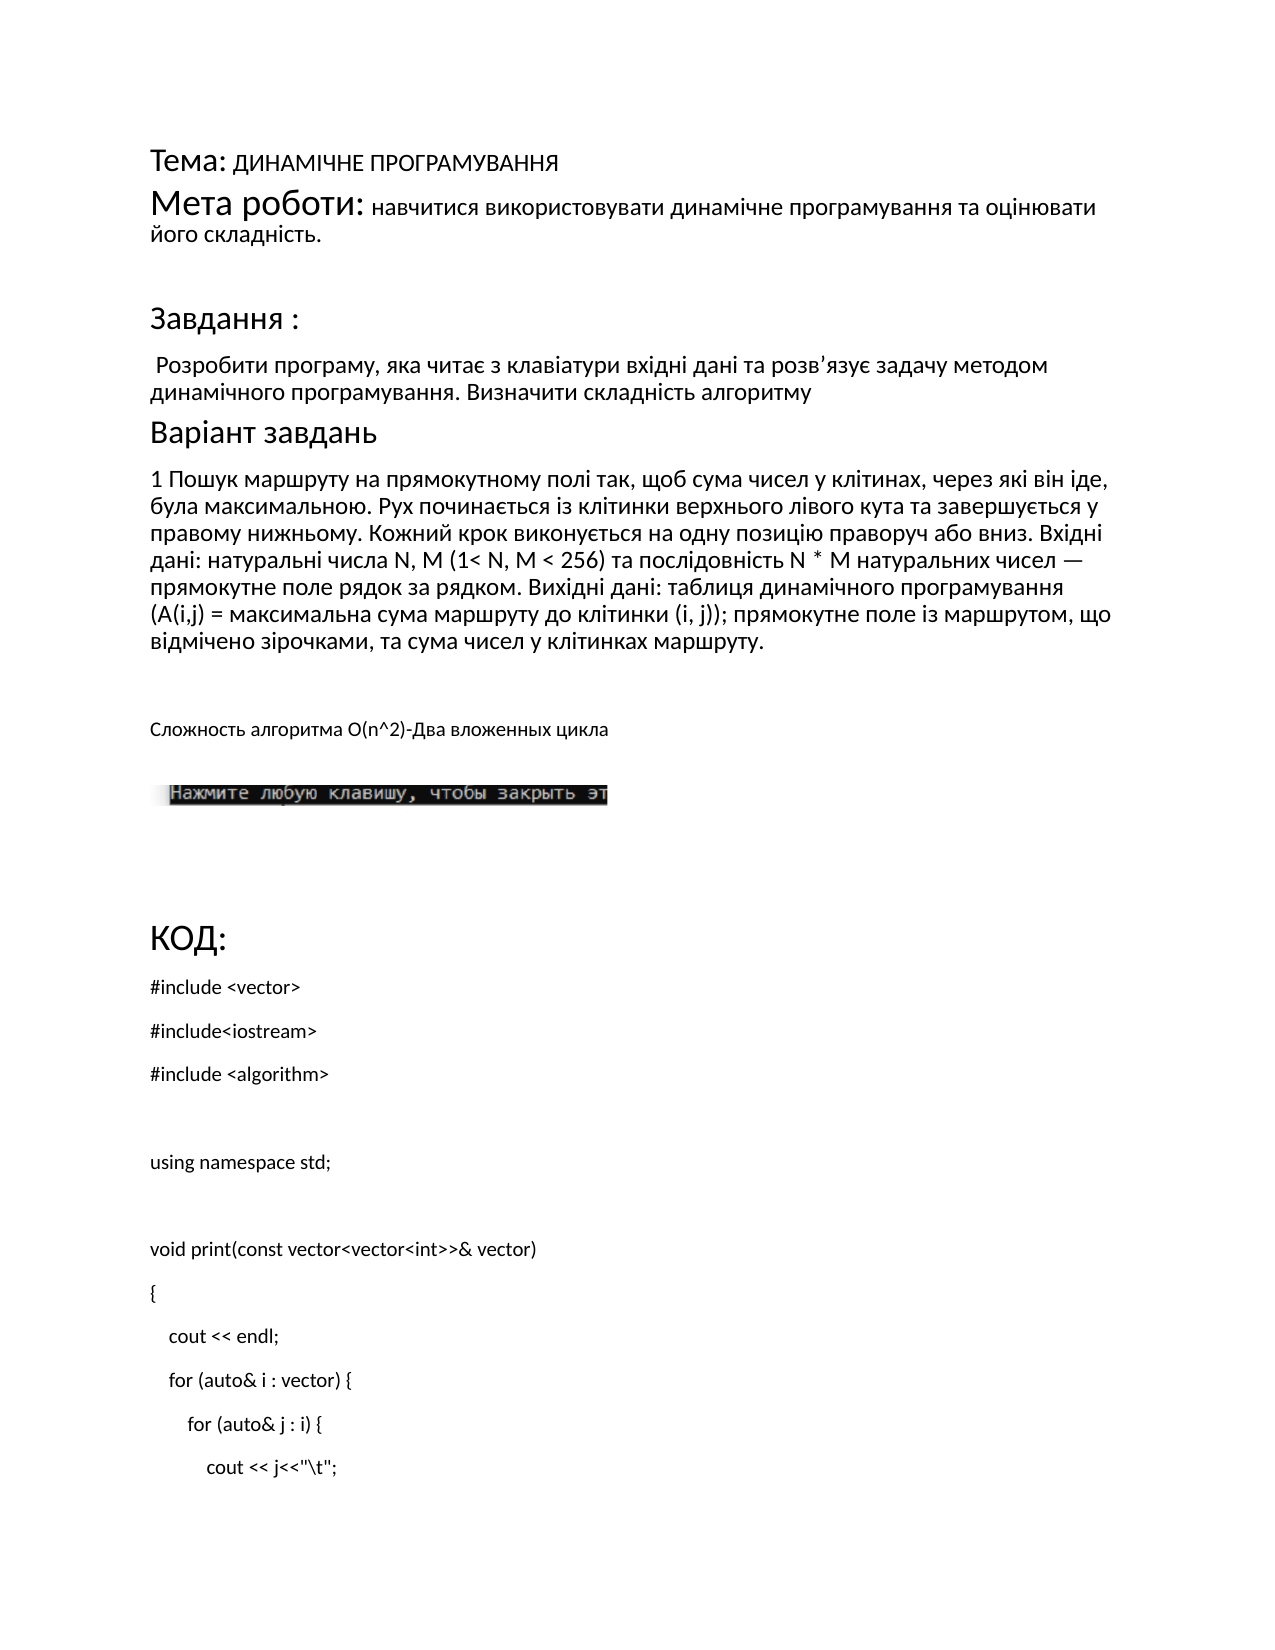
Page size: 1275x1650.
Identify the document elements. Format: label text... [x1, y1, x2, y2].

text Сложность алгоритма O(n^2)-Два вложенных цикла [150, 715, 1125, 742]
text for (auto& i : vector) { [150, 1366, 1125, 1393]
text #include <algorithm> [150, 1060, 1125, 1087]
text using namespace std; [150, 1147, 1125, 1174]
text Тема: ДИНАМІЧНЕ ПРОГРАМУВАННЯ [150, 150, 1125, 177]
text for (auto& j : i) { [150, 1409, 1125, 1436]
text void print(const vector<vector<int>>& vector) [150, 1235, 1125, 1262]
text Розробити програму, яка читає з клавіатури вхідні дані та розв’язує задачу методом динамічного програмування. Визначити складність алгоритму [150, 352, 1125, 406]
text КОД: [150, 929, 200, 956]
text Варіант завдань [150, 422, 1125, 449]
text КОД: [213, 929, 1125, 956]
text cout << endl; [150, 1322, 1125, 1349]
text Мета роботи: навчитися використовувати динамічне програмування та оцінювати його складність. [150, 194, 1125, 248]
text cout << j<<"\t"; [150, 1453, 1125, 1480]
text 1 Пошук маршруту на прямокутному полі так, щоб сума чисел у клітинах, через які він іде, була максимальною. Рух починається із клітинки верхнього лівого кута та завершується у правому нижньому. Кожний крок виконується на одну позицію праворуч або вниз. Вхідні дані: натуральні числа N, M (1< N, M < 256) та послідовність N * M натуральних чисел — прямокутне поле рядок за рядком. Вихідні дані: таблиця динамічного програмування (A(i,j) = максимальна сума маршруту до клітинки (i, j)); прямокутне поле із маршрутом, що відмічено зірочками, та сума чисел у клітинках маршруту. [150, 466, 1125, 655]
text { [150, 1278, 1125, 1305]
text #include<iostream> [150, 1017, 1125, 1043]
text Завдання : [150, 308, 1125, 335]
text #include <vector> [150, 973, 1125, 1000]
